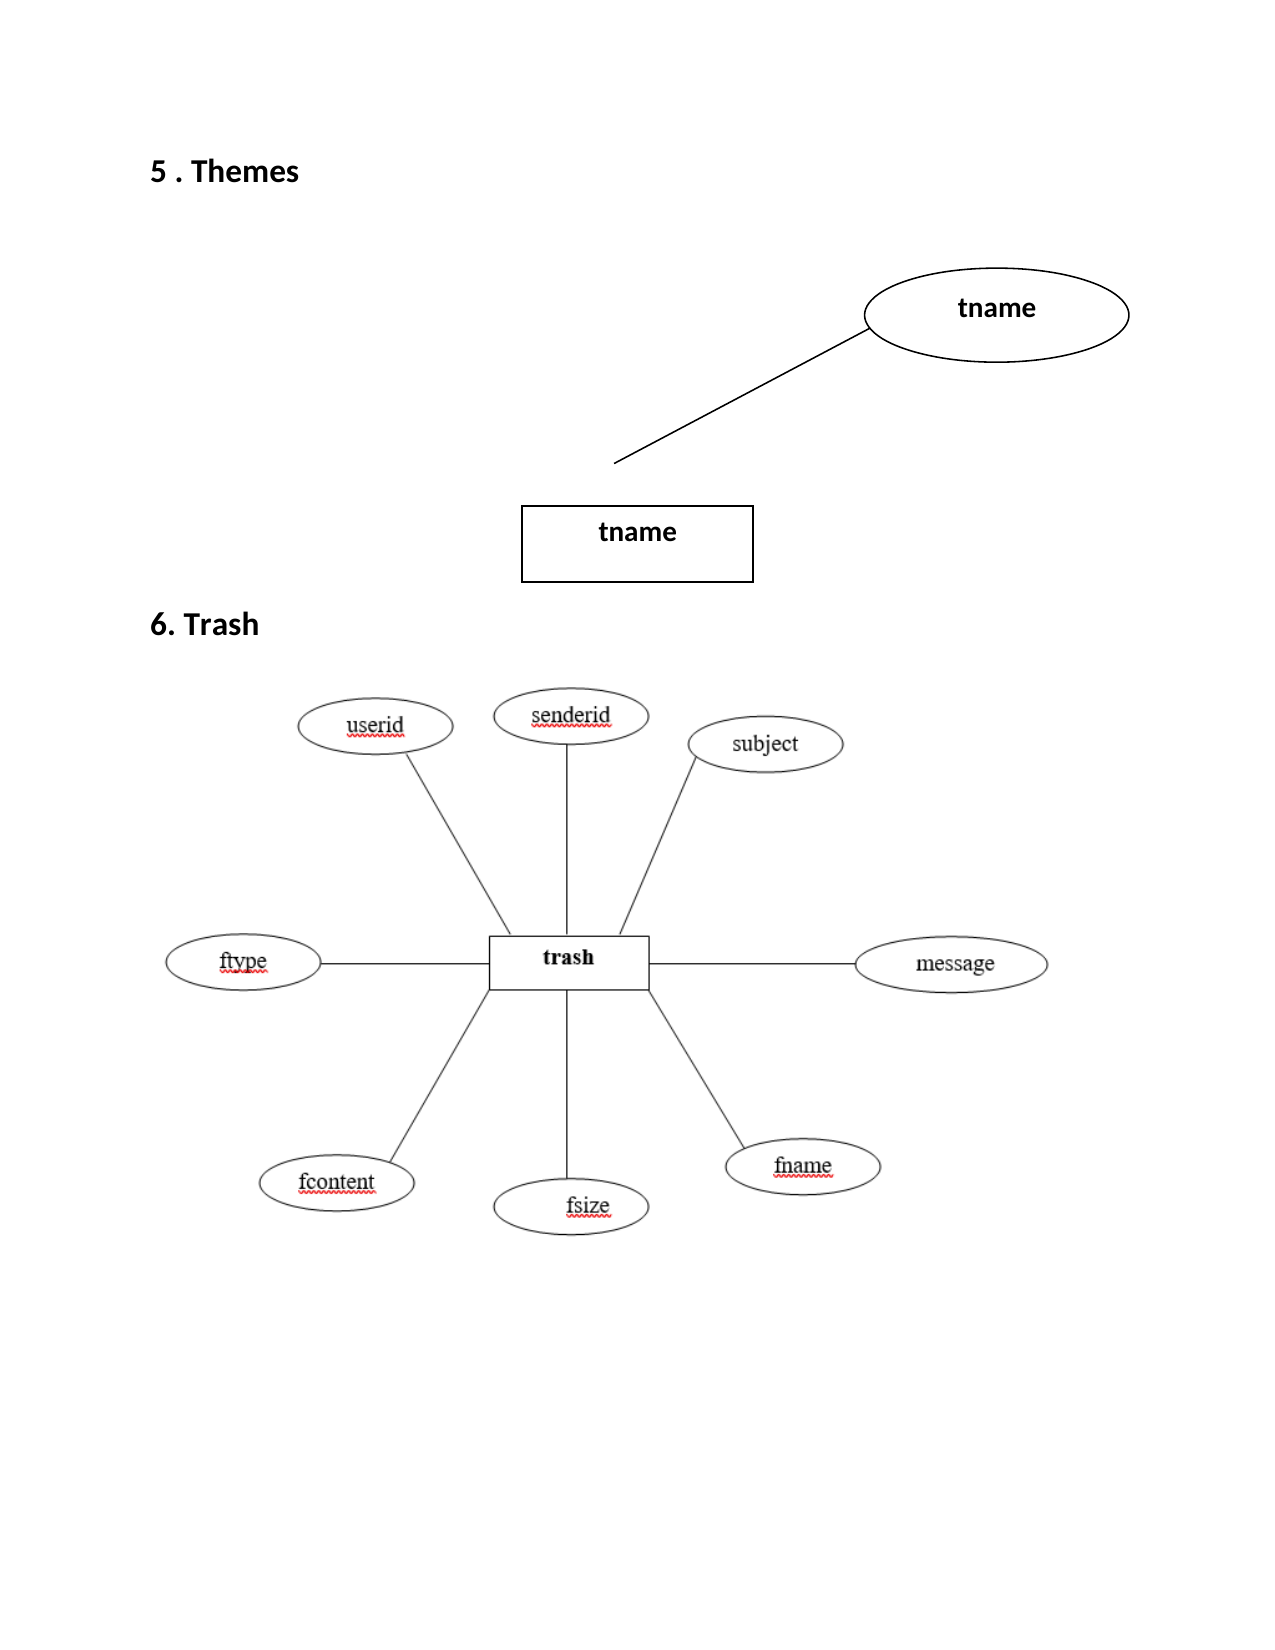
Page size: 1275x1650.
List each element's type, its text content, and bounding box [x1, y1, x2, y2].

text 5 . Themes [150, 150, 1125, 191]
picture [150, 670, 1125, 1239]
text 6. Trash [150, 603, 1125, 644]
